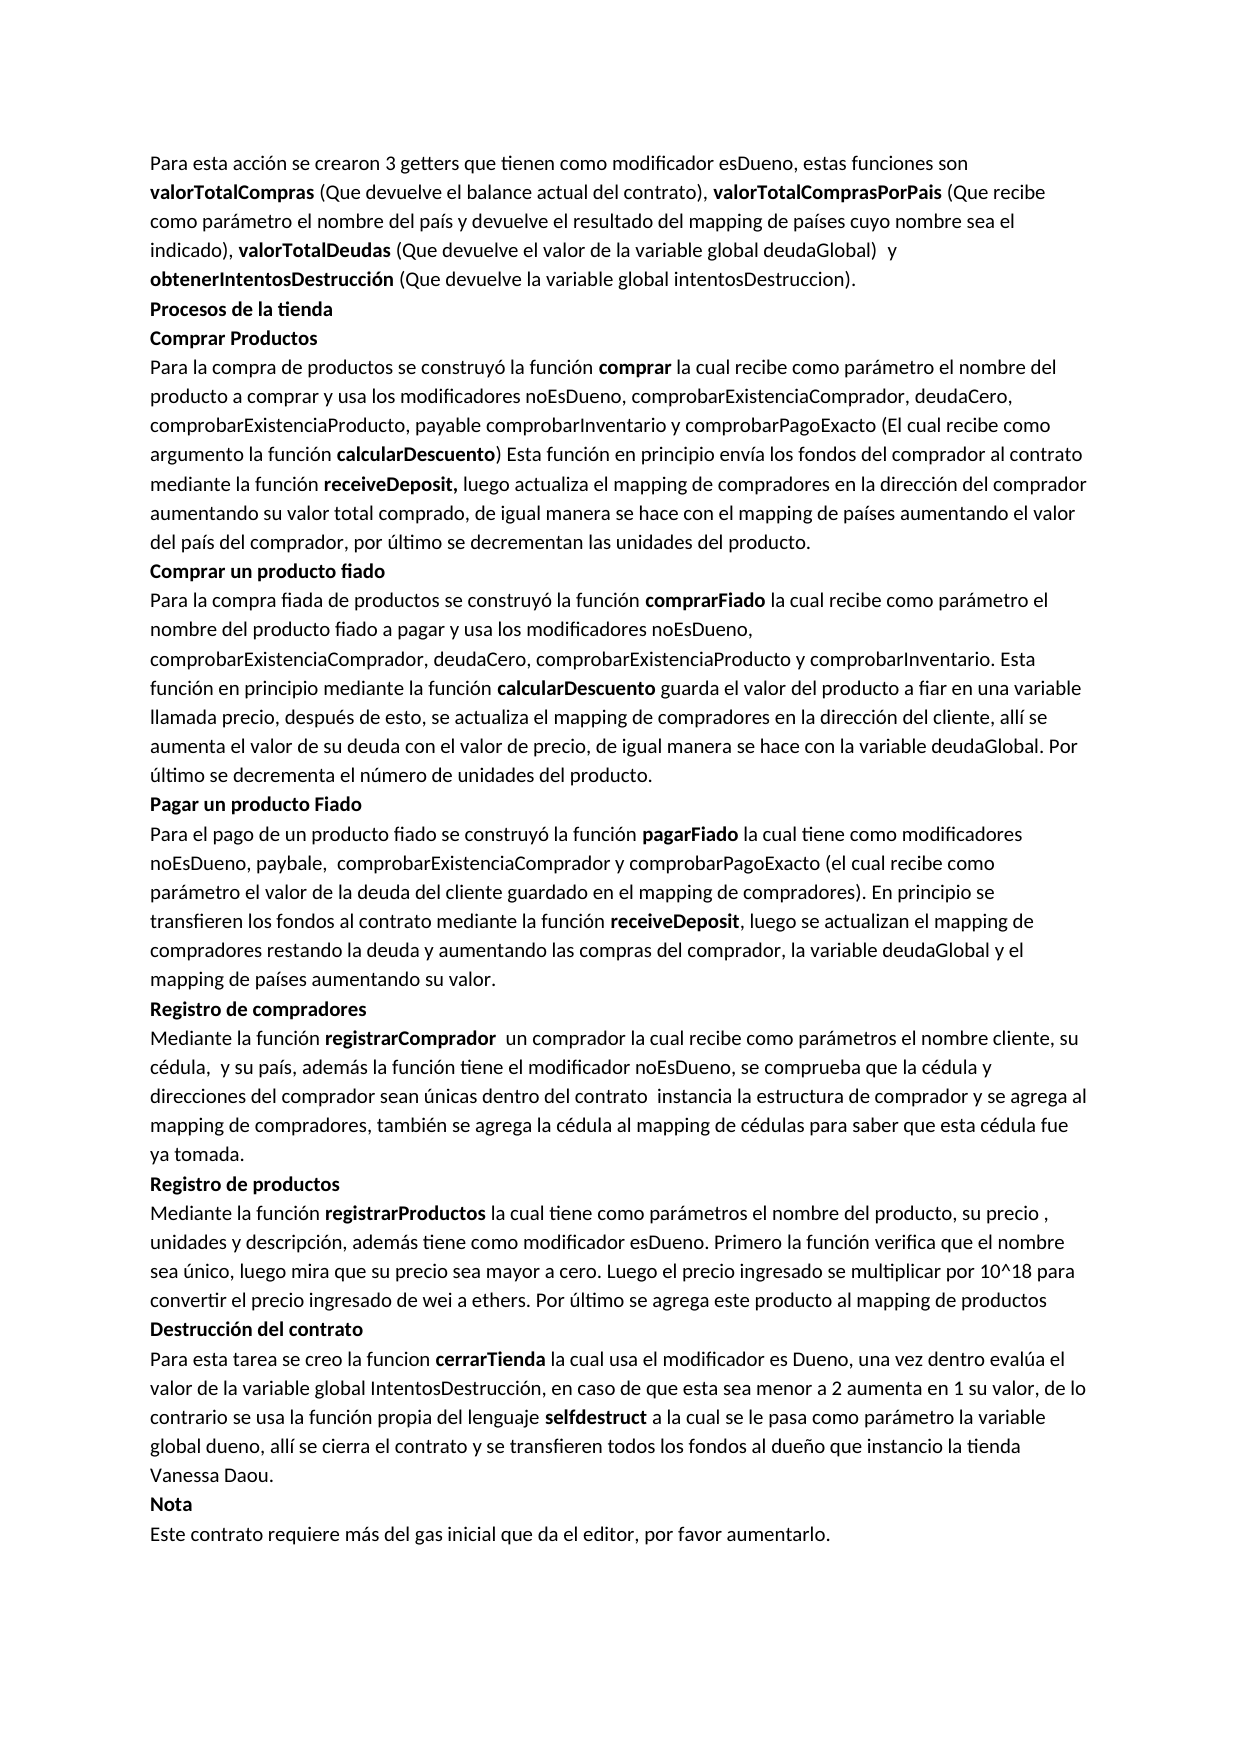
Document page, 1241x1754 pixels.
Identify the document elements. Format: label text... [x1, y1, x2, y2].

text Pagar un producto Fiado [150, 792, 1090, 817]
text Registro de compradores [150, 996, 1090, 1021]
text Nota [150, 1492, 1090, 1517]
text Comprar Productos [150, 325, 1090, 350]
text Mediante la función registrarComprador un comprador la cual recibe como parámetros el nombre cliente, su cédula, y su país, además la función tiene el modificador noEsDueno, se comprueba que la cédula y direcciones del comprador sean únicas dentro del contrato instancia la estructura de comprador y se agrega al mapping de compradores, también se agrega la cédula al mapping de cédulas para saber que esta cédula fue ya tomada. [150, 1025, 1090, 1167]
text Destrucción del contrato [150, 1317, 1090, 1342]
text Registro de productos [150, 1171, 1090, 1196]
text Procesos de la tienda [150, 296, 1090, 321]
text Este contrato requiere más del gas inicial que da el editor, por favor aumentarlo. [150, 1521, 1090, 1546]
text Mediante la función registrarProductos la cual tiene como parámetros el nombre del producto, su precio , unidades y descripción, además tiene como modificador esDueno. Primero la función verifica que el nombre sea único, luego mira que su precio sea mayor a cero. Luego el precio ingresado se multiplicar por 10^18 para convertir el precio ingresado de wei a ethers. Por último se agrega este producto al mapping de productos [150, 1200, 1090, 1313]
text Para el pago de un producto fiado se construyó la función pagarFiado la cual tiene como modificadores noEsDueno, paybale, comprobarExistenciaComprador y comprobarPagoExacto (el cual recibe como parámetro el valor de la deuda del cliente guardado en el mapping de compradores). En principio se transfieren los fondos al contrato mediante la función receiveDeposit, luego se actualizan el mapping de compradores restando la deuda y aumentando las compras del comprador, la variable deudaGlobal y el mapping de países aumentando su valor. [150, 821, 1090, 992]
text Para la compra fiada de productos se construyó la función comprarFiado la cual recibe como parámetro el nombre del producto fiado a pagar y usa los modificadores noEsDueno, [150, 587, 1090, 642]
text comprobarExistenciaComprador, deudaCero, comprobarExistenciaProducto y comprobarInventario. Esta función en principio mediante la función calcularDescuento guarda el valor del producto a fiar en una variable llamada precio, después de esto, se actualiza el mapping de compradores en la dirección del cliente, allí se aumenta el valor de su deuda con el valor de precio, de igual manera se hace con la variable deudaGlobal. Por último se decrementa el número de unidades del producto. [150, 646, 1090, 788]
text Comprar un producto fiado [150, 558, 1090, 584]
text Para esta acción se crearon 3 getters que tienen como modificador esDueno, estas funciones son valorTotalCompras (Que devuelve el balance actual del contrato), valorTotalComprasPorPais (Que recibe como parámetro el nombre del país y devuelve el resultado del mapping de países cuyo nombre sea el indicado), valorTotalDeudas (Que devuelve el valor de la variable global deudaGlobal) y obtenerIntentosDestrucción (Que devuelve la variable global intentosDestruccion). [150, 150, 1090, 292]
text Para la compra de productos se construyó la función comprar la cual recibe como parámetro el nombre del producto a comprar y usa los modificadores noEsDueno, comprobarExistenciaComprador, deudaCero, comprobarExistenciaProducto, payable comprobarInventario y comprobarPagoExacto (El cual recibe como argumento la función calcularDescuento) Esta función en principio envía los fondos del comprador al contrato mediante la función receiveDeposit, luego actualiza el mapping de compradores en la dirección del comprador aumentando su valor total comprado, de igual manera se hace con el mapping de países aumentando el valor del país del comprador, por último se decrementan las unidades del producto. [150, 354, 1090, 554]
text Para esta tarea se creo la funcion cerrarTienda la cual usa el modificador es Dueno, una vez dentro evalúa el valor de la variable global IntentosDestrucción, en caso de que esta sea menor a 2 aumenta en 1 su valor, de lo contrario se usa la función propia del lenguaje selfdestruct a la cual se le pasa como parámetro la variable global dueno, allí se cierra el contrato y se transfieren todos los fondos al dueño que instancio la tienda Vanessa Daou. [150, 1346, 1090, 1488]
